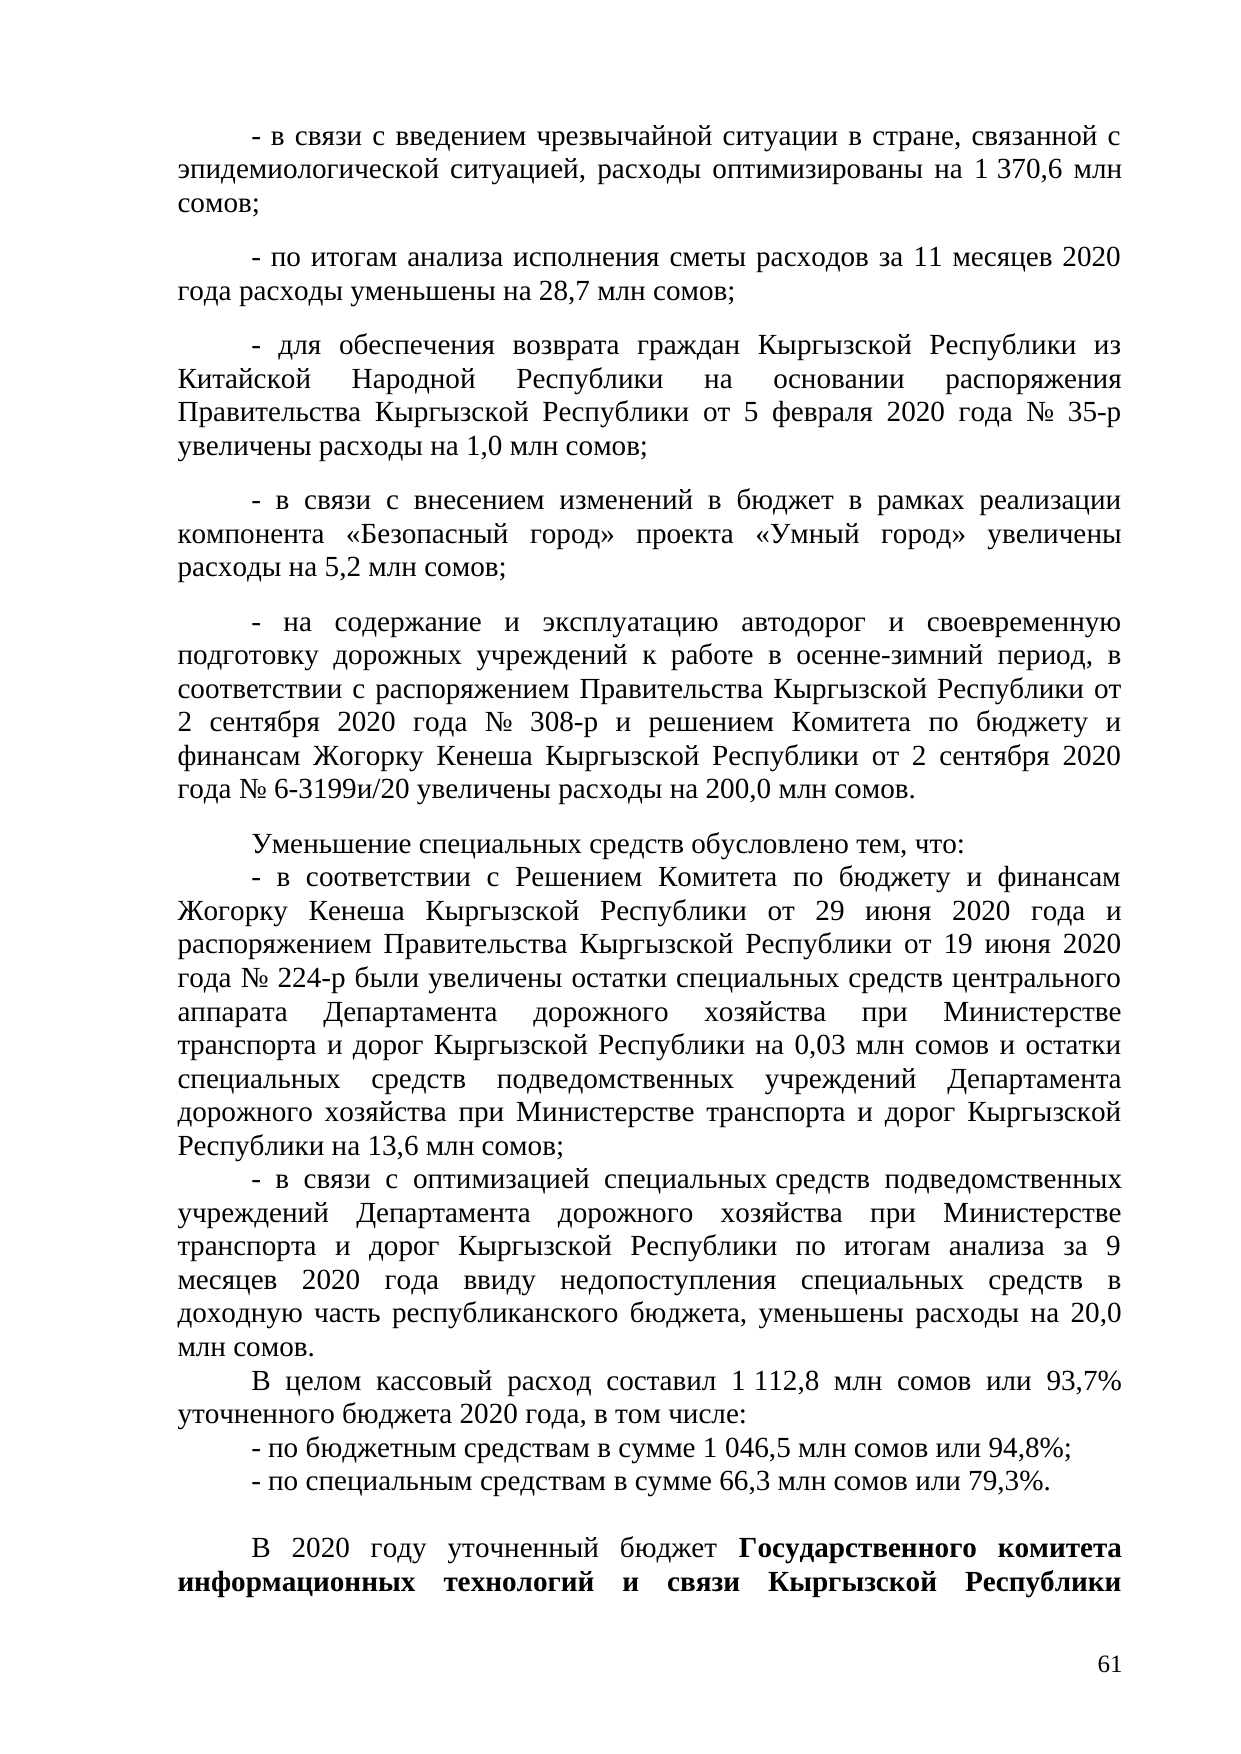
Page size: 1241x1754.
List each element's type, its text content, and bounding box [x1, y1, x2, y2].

text Уменьшение специальных средств обусловлено тем, что: [177, 826, 1122, 859]
text - в связи с внесением изменений в бюджет в рамках реализации компонента «Безопасный город» проекта «Умный город» увеличены расходы на 5,2 млн сомов; [177, 482, 1122, 583]
text В целом кассовый расход составил 1 112,8 млн сомов или 93,7% уточненного бюджета 2020 года, в том числе: [177, 1363, 1122, 1430]
text - в связи с введением чрезвычайной ситуации в стране, связанной с эпидемиологической ситуацией, расходы оптимизированы на 1 370,6 млн сомов; [177, 118, 1122, 219]
text - в связи с оптимизацией специальных средств подведомственных учреждений Департамента дорожного хозяйства при Министерстве транспорта и дорог Кыргызской Республики по итогам анализа за 9 месяцев 2020 года ввиду недопоступления специальных средств в доходную часть республиканского бюджета, уменьшены расходы на 20,0 млн сомов. [177, 1161, 1122, 1363]
text - на содержание и эксплуатацию автодорог и своевременную подготовку дорожных учреждений к работе в осенне-зимний период, в соответствии с распоряжением Правительства Кыргызской Республики от 2 сентября 2020 года № 308-р и решением Комитета по бюджету и финансам Жогорку Кенеша Кыргызской Республики от 2 сентября 2020 года № 6-3199и/20 увеличены расходы на 200,0 млн сомов. [177, 604, 1122, 805]
text - по бюджетным средствам в сумме 1 046,5 млн сомов или 94,8%; [177, 1430, 1122, 1463]
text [177, 1530, 1122, 1597]
text - по специальным средствам в сумме 66,3 млн сомов или 79,3%. [177, 1463, 1122, 1497]
text - в соответствии c Решением Комитета по бюджету и финансам Жогорку Кенеша Кыргызской Республики от 29 июня 2020 года и распоряжением Правительства Кыргызской Республики от 19 июня 2020 года № 224-р были увеличены остатки специальных средств центрального аппарата Департамента дорожного хозяйства при Министерстве транспорта и дорог Кыргызской Республики на 0,03 млн сомов и остатки специальных средств подведомственных учреждений Департамента дорожного хозяйства при Министерстве транспорта и дорог Кыргызской Республики на 13,6 млн сомов; [177, 859, 1122, 1161]
text - по итогам анализа исполнения сметы расходов за 11 месяцев 2020 года расходы уменьшены на 28,7 млн сомов; [177, 239, 1122, 307]
text - для обеспечения возврата граждан Кыргызской Республики из Китайской Народной Республики на основании распоряжения Правительства Кыргызской Республики от 5 февраля 2020 года № 35-р увеличены расходы на 1,0 млн сомов; [177, 327, 1122, 462]
